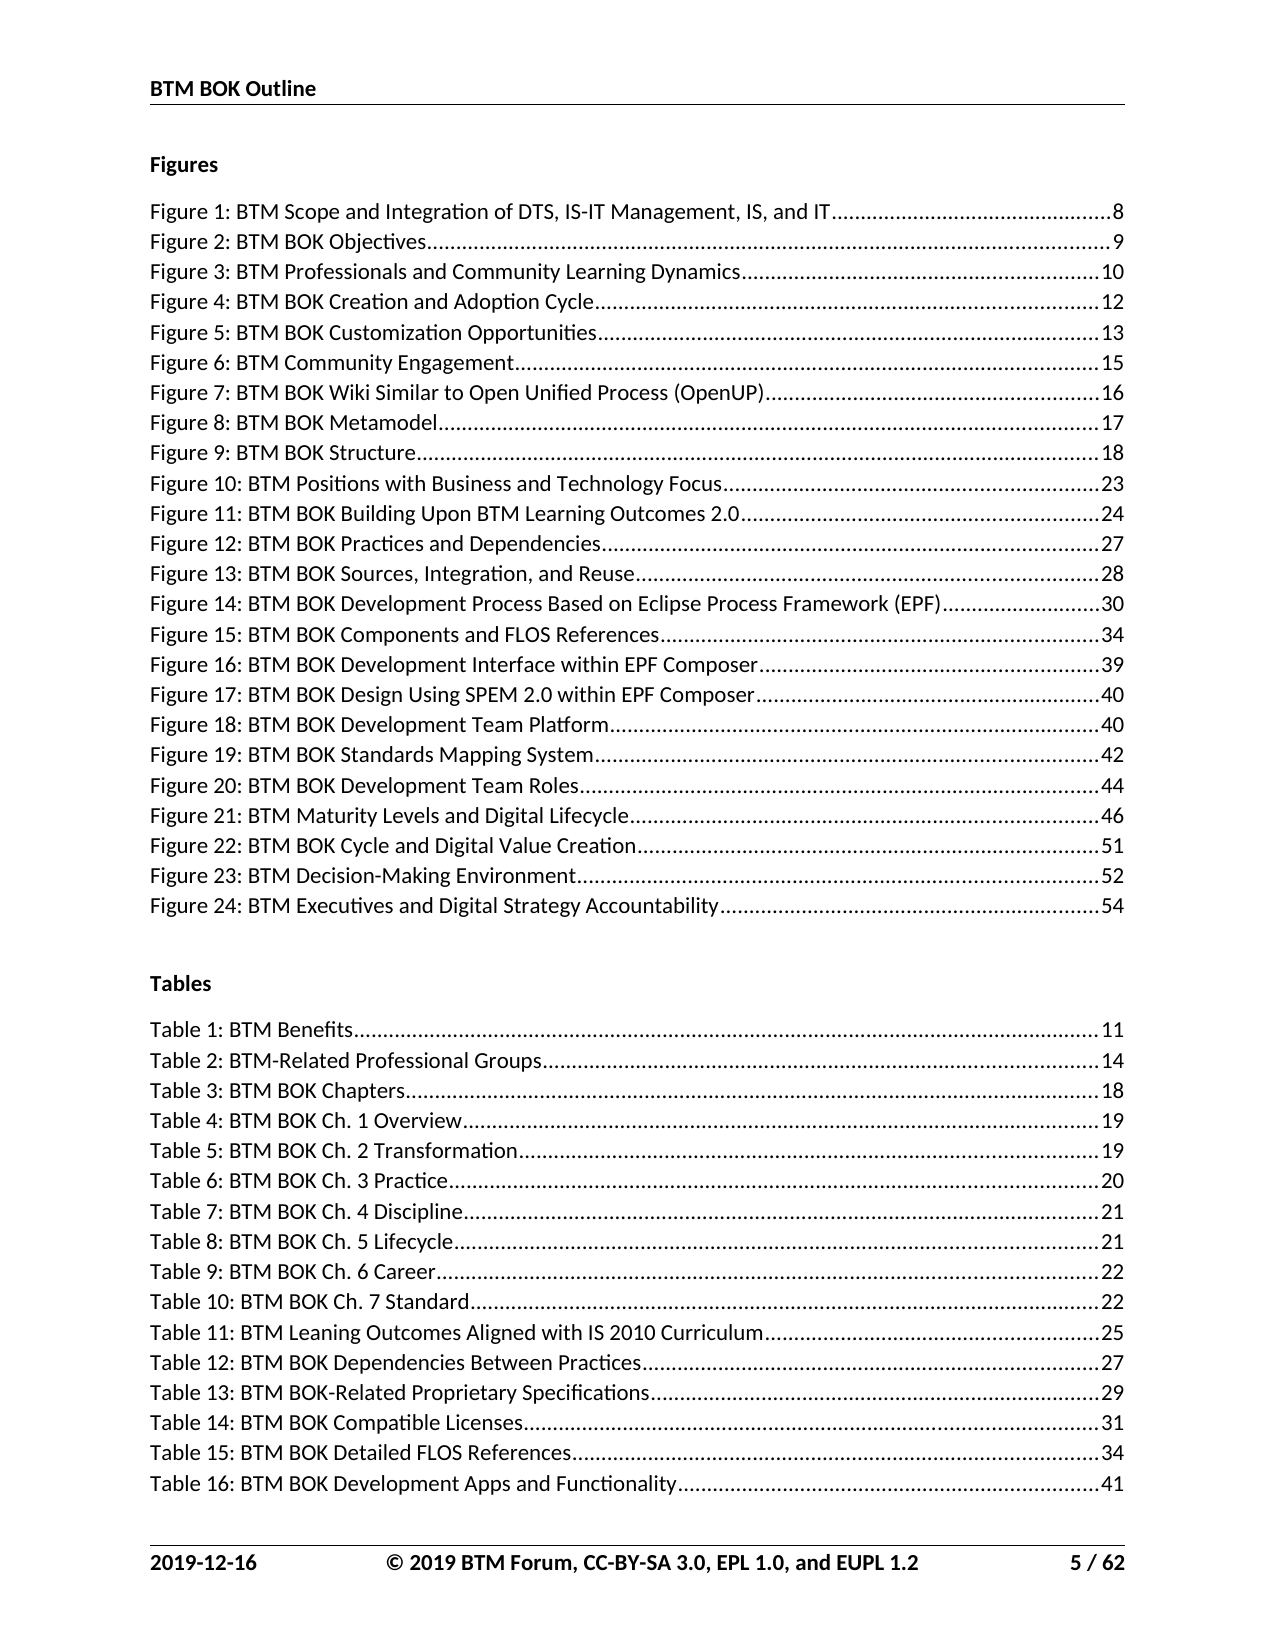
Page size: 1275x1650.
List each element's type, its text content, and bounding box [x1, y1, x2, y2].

text Figure 3: BTM Professionals and Community Learning Dynamics 10 [150, 257, 1125, 285]
text Figure 21: BTM Maturity Levels and Digital Lifecycle 46 [150, 801, 1125, 829]
text Table 16: BTM BOK Development Apps and Functionality 41 [150, 1469, 1125, 1497]
text Figure 15: BTM BOK Components and FLOS References 34 [150, 620, 1125, 648]
text Figure 9: BTM BOK Structure 18 [150, 438, 1125, 467]
text Figures [150, 150, 1125, 178]
text Tables [150, 969, 1125, 997]
text Table 2: BTM-Related Professional Groups 14 [150, 1046, 1125, 1074]
text Figure 4: BTM BOK Creation and Adoption Cycle 12 [150, 287, 1125, 316]
text Figure 8: BTM BOK Metamodel 17 [150, 408, 1125, 436]
text Figure 14: BTM BOK Development Process Based on Eclipse Process Framework (EPF) 30 [150, 589, 1125, 618]
text Figure 10: BTM Positions with Business and Technology Focus 23 [150, 469, 1125, 497]
text Figure 5: BTM BOK Customization Opportunities 13 [150, 318, 1125, 346]
text Table 10: BTM BOK Ch. 7 Standard 22 [150, 1287, 1125, 1316]
text Figure 22: BTM BOK Cycle and Digital Value Creation 51 [150, 831, 1125, 859]
text Table 6: BTM BOK Ch. 3 Practice 20 [150, 1167, 1125, 1195]
text Table 1: BTM Benefits 11 [150, 1016, 1125, 1044]
text Table 11: BTM Leaning Outcomes Aligned with IS 2010 Curriculum 25 [150, 1318, 1125, 1346]
text Table 8: BTM BOK Ch. 5 Lifecycle 21 [150, 1227, 1125, 1255]
text Figure 6: BTM Community Engagement 15 [150, 348, 1125, 376]
text Figure 24: BTM Executives and Digital Strategy Accountability 54 [150, 892, 1125, 920]
text Figure 13: BTM BOK Sources, Integration, and Reuse 28 [150, 559, 1125, 587]
text Figure 23: BTM Decision-Making Environment 52 [150, 861, 1125, 889]
text Figure 11: BTM BOK Building Upon BTM Learning Outcomes 2.0 24 [150, 499, 1125, 527]
text Table 12: BTM BOK Dependencies Between Practices 27 [150, 1348, 1125, 1376]
text Figure 17: BTM BOK Design Using SPEM 2.0 within EPF Composer 40 [150, 680, 1125, 708]
text Figure 12: BTM BOK Practices and Dependencies 27 [150, 529, 1125, 557]
text Figure 18: BTM BOK Development Team Platform 40 [150, 710, 1125, 738]
text Table 7: BTM BOK Ch. 4 Discipline 21 [150, 1197, 1125, 1225]
text Figure 20: BTM BOK Development Team Roles 44 [150, 771, 1125, 799]
text Figure 1: BTM Scope and Integration of DTS, IS-IT Management, IS, and IT 8 [150, 197, 1125, 225]
text Table 14: BTM BOK Compatible Licenses 31 [150, 1408, 1125, 1436]
text Figure 16: BTM BOK Development Interface within EPF Composer 39 [150, 650, 1125, 678]
text Figure 2: BTM BOK Objectives 9 [150, 227, 1125, 255]
text Figure 19: BTM BOK Standards Mapping System 42 [150, 741, 1125, 769]
text Table 13: BTM BOK-Related Proprietary Specifications 29 [150, 1378, 1125, 1406]
text Figure 7: BTM BOK Wiki Similar to Open Unified Process (OpenUP) 16 [150, 378, 1125, 406]
text Table 15: BTM BOK Detailed FLOS References 34 [150, 1438, 1125, 1467]
text Table 4: BTM BOK Ch. 1 Overview 19 [150, 1106, 1125, 1134]
text Table 9: BTM BOK Ch. 6 Career 22 [150, 1257, 1125, 1285]
text Table 5: BTM BOK Ch. 2 Transformation 19 [150, 1136, 1125, 1164]
text Table 3: BTM BOK Chapters 18 [150, 1076, 1125, 1104]
